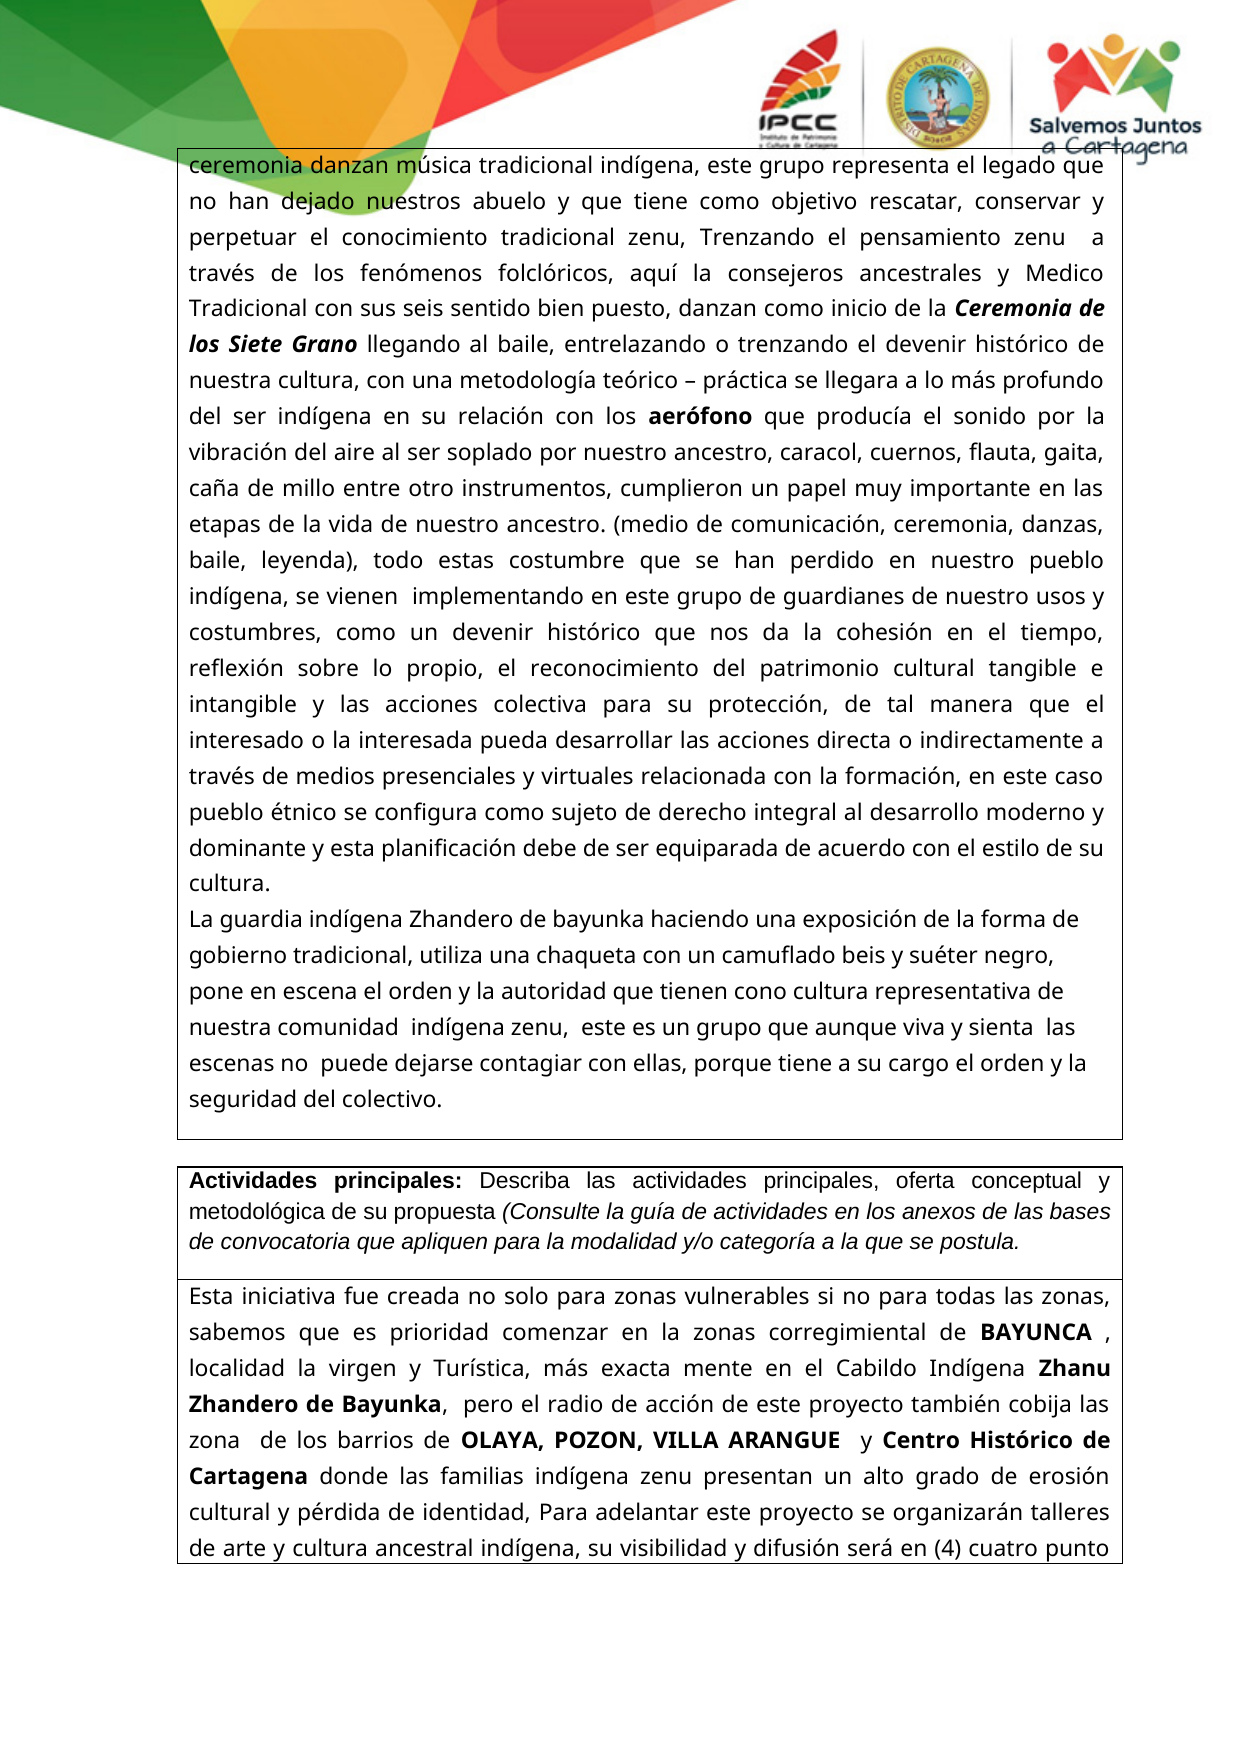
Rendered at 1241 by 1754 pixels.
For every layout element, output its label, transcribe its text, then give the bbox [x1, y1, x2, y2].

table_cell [178, 1280, 1122, 1563]
picture [0, 0, 1241, 218]
table_header Actividades principales: Describa las actividades principales, oferta conceptual y metodológica de su propuesta (Consulte la guía de actividades en los anexos de las bases de convocatoria que apliquen para la modalidad y/o categoría a la que se postula. [178, 1168, 1122, 1279]
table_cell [178, 149, 1122, 1139]
